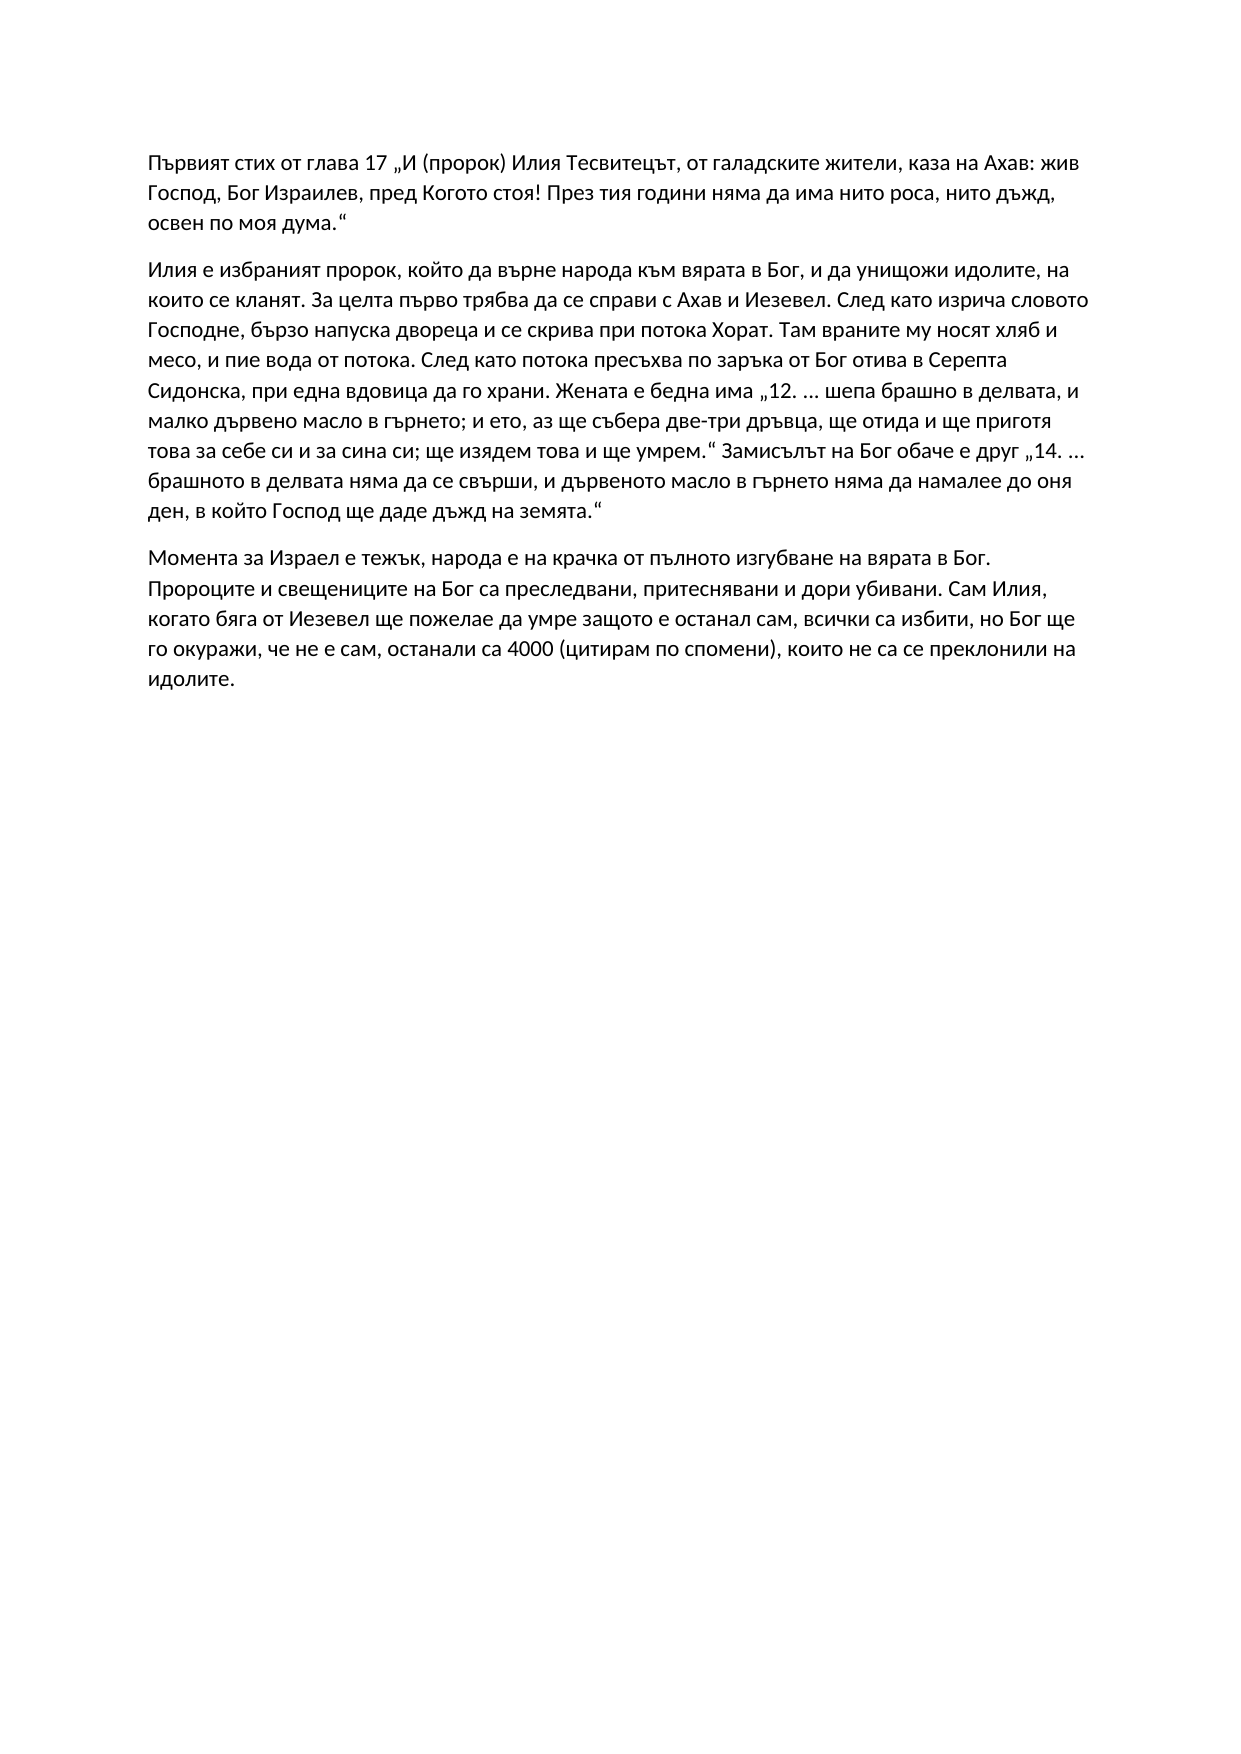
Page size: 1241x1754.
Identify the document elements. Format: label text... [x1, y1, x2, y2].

text Момента за Израел е тежък, народа е на крачка от пълното изгубване на вярата в Бог. Пророците и свещениците на Бог са преследвани, притеснявани и дори убивани. Сам Илия, когато бяга от Иезевел ще пожелае да умре защото е останал сам, всички са избити, но Бог ще го окуражи, че не е сам, останали са 4000 (цитирам по спомени), които не са се преклонили на идолите. [148, 543, 1093, 692]
text Илия е избраният пророк, който да върне народа към вярата в Бог, и да унищожи идолите, на които се кланят. За целта първо трябва да се справи с Ахав и Иезевел. След като изрича словото Господне, бързо напуска двореца и се скрива при потока Хорат. Там враните му носят хляб и месо, и пие вода от потока. След като потока пресъхва по заръка от Бог отива в Серепта Сидонска, при една вдовица да го храни. Жената е бедна има „12. ... шепа брашно в делвата, и малко дървено масло в гърнето; и ето, аз ще събера две-три дръвца, ще отида и ще приготя това за себе си и за сина си; ще изядем това и ще умрем.“ Замисълът на Бог обаче е друг „14. ... брашното в делвата няма да се свърши, и дървеното масло в гърнето няма да намалее до оня ден, в който Господ ще даде дъжд на земята.“ [148, 255, 1093, 524]
text Първият стих от глава 17 „И (пророк) Илия Тесвитецът, от галадските жители, каза на Ахав: жив Господ, Бог Израилев, пред Когото стоя! През тия години няма да има нито роса, нито дъжд, освен по моя дума.“ [148, 148, 1093, 236]
